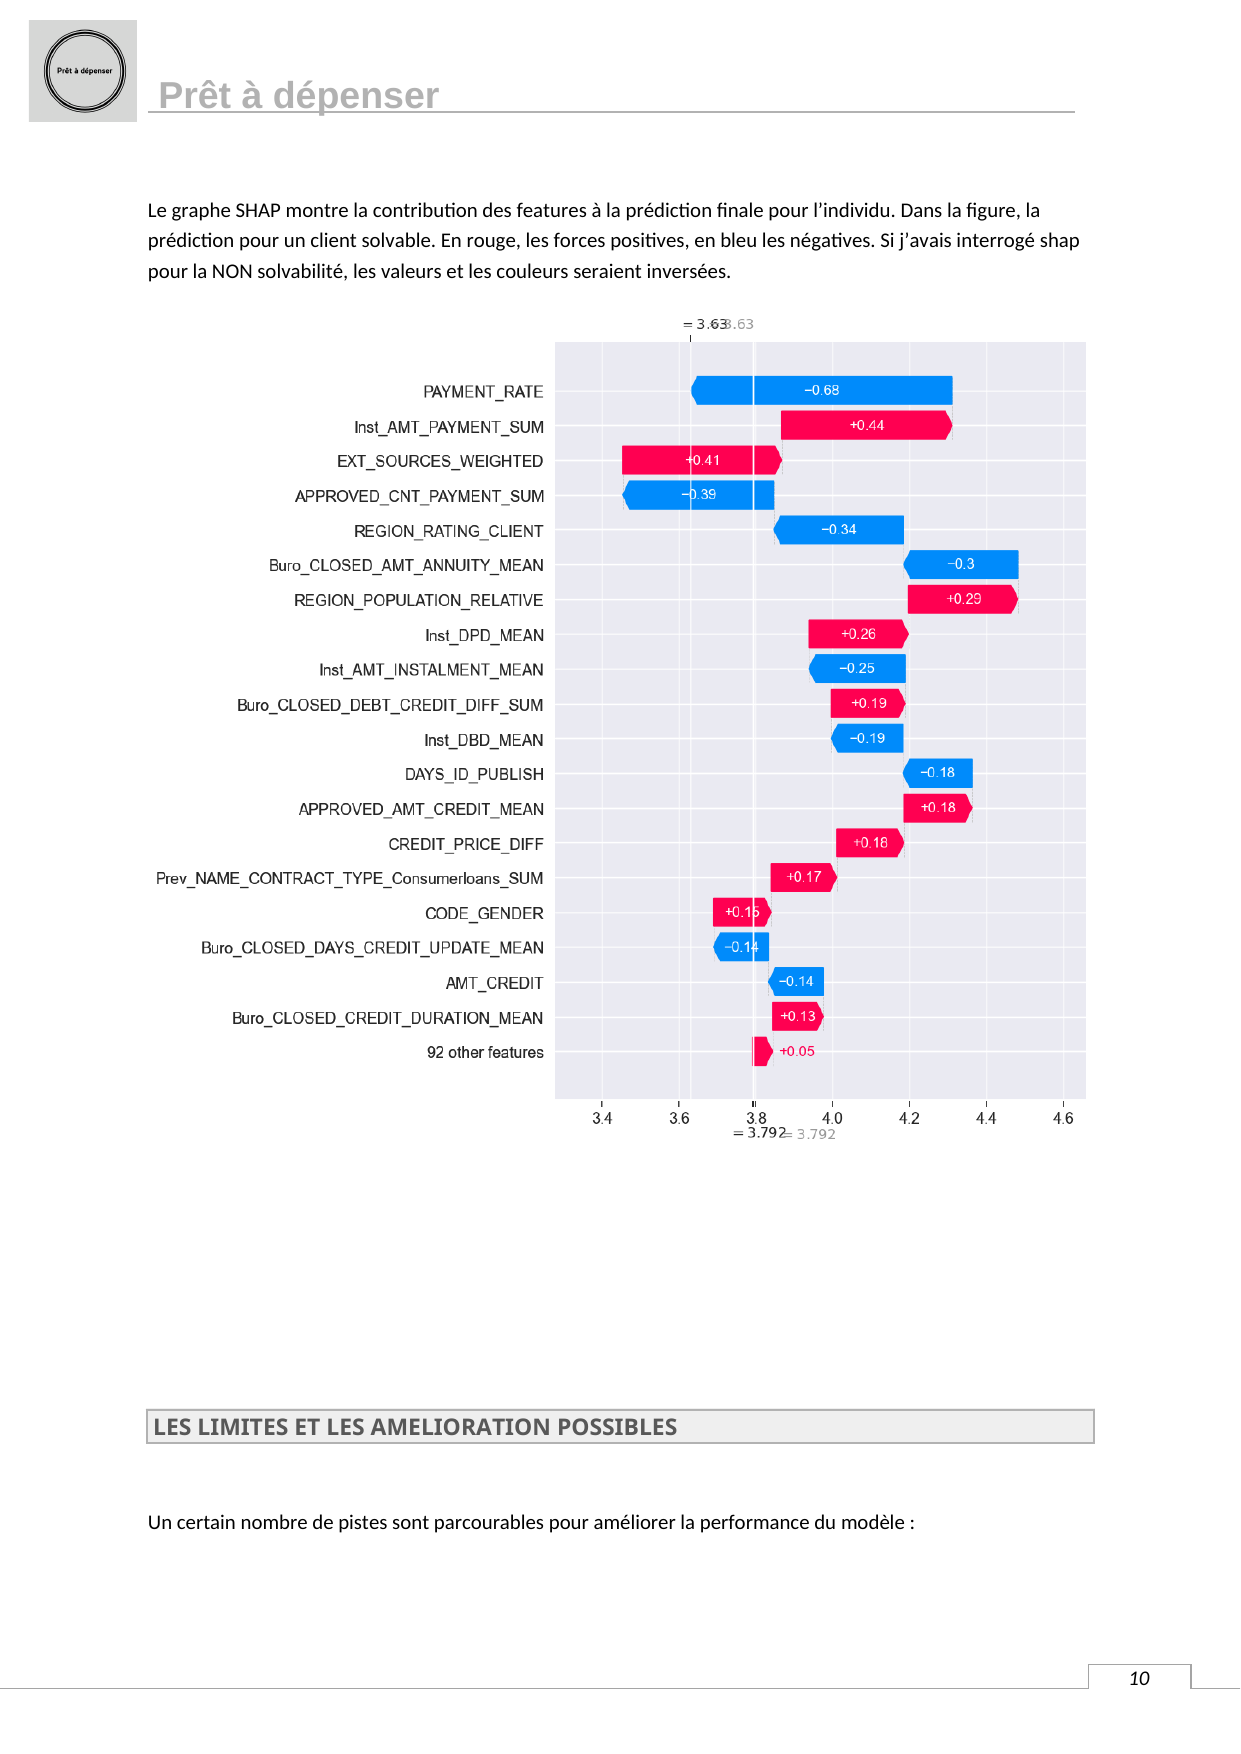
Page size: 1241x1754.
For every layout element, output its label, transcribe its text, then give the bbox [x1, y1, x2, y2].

text Un certain nombre de pistes sont parcourables pour améliorer la performance du modèle : [148, 1509, 1093, 1535]
text Le graphe SHAP montre la contribution des features à la prédiction finale pour l’individu. Dans la figure, la prédiction pour un client solvable. En rouge, les forces positives, en bleu les négatives. Si j’avais interrogé shap pour la NON solvabilité, les valeurs et les couleurs seraient inversées. [148, 197, 1093, 283]
subtitle LES LIMITES ET LES AMELIORATION POSSIBLES [148, 1411, 1093, 1442]
picture [147, 309, 1093, 1149]
picture [28, 20, 137, 121]
